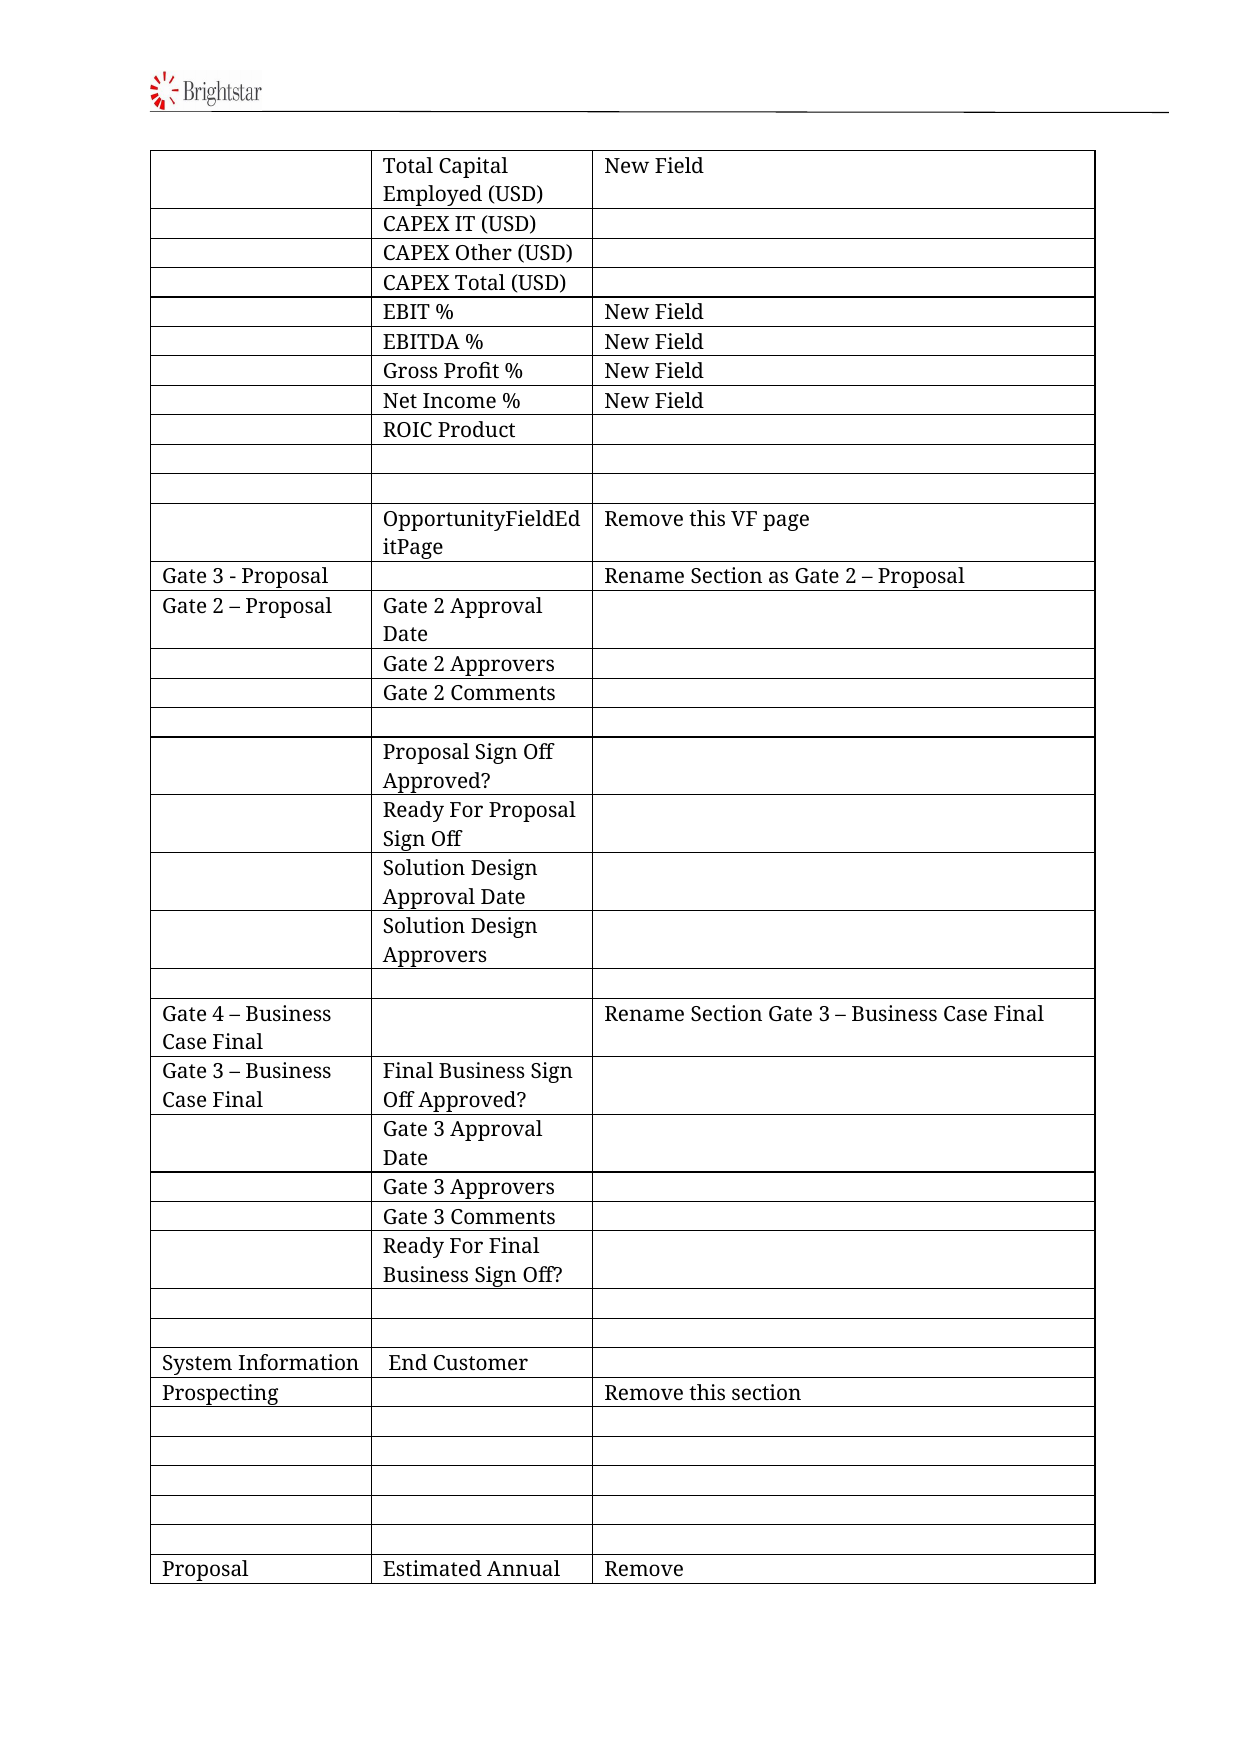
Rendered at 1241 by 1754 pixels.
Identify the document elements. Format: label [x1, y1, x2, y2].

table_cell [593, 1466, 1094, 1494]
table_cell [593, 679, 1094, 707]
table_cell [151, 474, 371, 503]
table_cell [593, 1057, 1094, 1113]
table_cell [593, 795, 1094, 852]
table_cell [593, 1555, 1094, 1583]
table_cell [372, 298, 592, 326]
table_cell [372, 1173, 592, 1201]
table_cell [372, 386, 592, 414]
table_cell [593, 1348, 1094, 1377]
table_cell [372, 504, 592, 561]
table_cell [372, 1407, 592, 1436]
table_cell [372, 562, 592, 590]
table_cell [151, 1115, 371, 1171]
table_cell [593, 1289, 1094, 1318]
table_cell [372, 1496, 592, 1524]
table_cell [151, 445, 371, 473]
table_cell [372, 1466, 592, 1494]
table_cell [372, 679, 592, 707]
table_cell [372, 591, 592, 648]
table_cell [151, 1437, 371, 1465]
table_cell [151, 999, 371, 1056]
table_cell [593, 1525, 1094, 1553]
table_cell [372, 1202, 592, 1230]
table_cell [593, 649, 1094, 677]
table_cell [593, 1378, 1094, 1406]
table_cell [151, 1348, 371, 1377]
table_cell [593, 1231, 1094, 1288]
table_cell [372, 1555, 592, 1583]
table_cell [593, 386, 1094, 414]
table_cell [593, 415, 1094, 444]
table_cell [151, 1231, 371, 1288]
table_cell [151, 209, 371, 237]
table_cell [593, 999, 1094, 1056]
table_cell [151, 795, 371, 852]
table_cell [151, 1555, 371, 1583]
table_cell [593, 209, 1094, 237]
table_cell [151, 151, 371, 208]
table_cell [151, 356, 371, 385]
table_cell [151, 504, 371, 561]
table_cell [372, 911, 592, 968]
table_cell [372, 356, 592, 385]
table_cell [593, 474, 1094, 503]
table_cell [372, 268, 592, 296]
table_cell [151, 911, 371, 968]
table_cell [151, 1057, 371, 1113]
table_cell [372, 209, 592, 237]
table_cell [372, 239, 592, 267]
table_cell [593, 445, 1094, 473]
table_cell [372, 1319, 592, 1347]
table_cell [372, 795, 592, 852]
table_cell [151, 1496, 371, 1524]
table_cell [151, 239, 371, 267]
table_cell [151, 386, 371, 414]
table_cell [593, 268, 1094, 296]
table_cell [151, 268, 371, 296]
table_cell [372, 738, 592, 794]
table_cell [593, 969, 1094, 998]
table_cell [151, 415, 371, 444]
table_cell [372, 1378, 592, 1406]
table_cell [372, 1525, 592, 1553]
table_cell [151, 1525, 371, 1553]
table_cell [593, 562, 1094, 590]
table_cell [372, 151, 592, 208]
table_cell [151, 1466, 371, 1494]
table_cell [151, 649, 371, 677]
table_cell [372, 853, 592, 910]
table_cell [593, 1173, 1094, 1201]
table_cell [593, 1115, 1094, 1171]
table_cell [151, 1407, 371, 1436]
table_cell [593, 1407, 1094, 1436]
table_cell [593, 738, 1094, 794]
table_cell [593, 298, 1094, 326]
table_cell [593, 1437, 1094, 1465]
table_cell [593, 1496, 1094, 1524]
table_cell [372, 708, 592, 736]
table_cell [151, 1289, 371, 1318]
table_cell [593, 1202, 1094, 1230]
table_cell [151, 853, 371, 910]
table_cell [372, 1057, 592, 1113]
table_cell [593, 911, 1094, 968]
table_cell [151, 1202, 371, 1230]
picture [150, 70, 263, 111]
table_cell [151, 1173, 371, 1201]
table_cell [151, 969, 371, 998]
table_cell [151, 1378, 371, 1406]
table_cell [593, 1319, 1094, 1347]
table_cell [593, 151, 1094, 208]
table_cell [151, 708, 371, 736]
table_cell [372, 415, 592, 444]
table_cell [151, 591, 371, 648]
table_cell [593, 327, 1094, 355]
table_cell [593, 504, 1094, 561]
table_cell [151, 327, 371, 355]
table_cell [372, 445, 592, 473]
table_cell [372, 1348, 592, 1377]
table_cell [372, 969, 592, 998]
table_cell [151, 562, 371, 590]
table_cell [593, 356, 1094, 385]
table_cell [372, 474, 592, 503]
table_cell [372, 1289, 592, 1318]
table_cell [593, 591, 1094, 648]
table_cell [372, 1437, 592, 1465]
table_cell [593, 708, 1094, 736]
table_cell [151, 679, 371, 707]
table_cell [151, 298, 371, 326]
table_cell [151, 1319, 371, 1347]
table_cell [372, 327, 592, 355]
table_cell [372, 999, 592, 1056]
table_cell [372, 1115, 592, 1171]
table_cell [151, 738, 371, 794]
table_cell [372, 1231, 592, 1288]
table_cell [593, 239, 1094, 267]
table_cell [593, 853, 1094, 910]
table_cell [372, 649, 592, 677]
